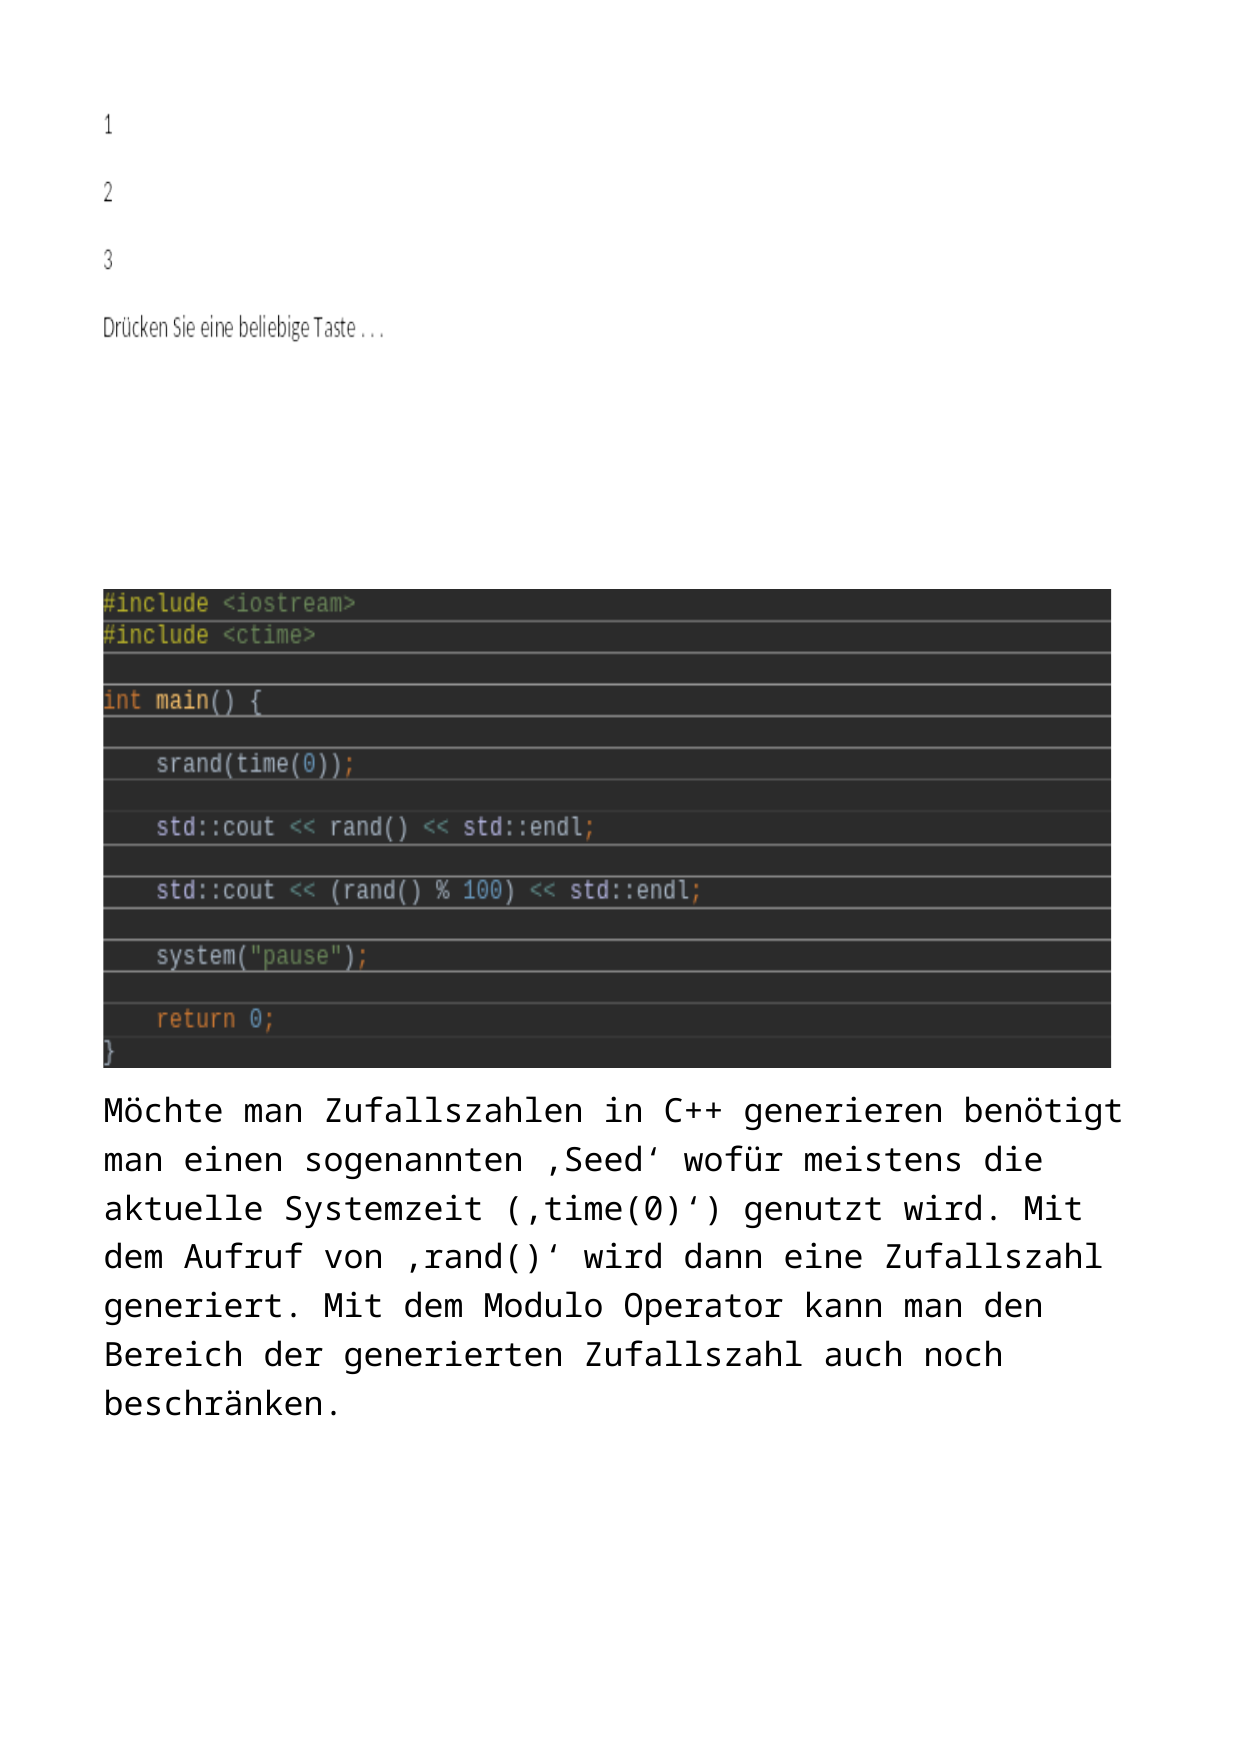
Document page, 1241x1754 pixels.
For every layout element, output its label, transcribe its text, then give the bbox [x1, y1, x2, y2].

text Möchte man Zufallszahlen in C++ generieren benötigt man einen sogenannten ‚Seed‘ wofür meistens die aktuelle Systemzeit (‚time(0)‘) genutzt wird. Mit dem Aufruf von ‚rand()‘ wird dann eine Zufallszahl generiert. Mit dem Modulo Operator kann man den Bereich der generierten Zufallszahl auch noch beschränken. [103, 1086, 1137, 1426]
